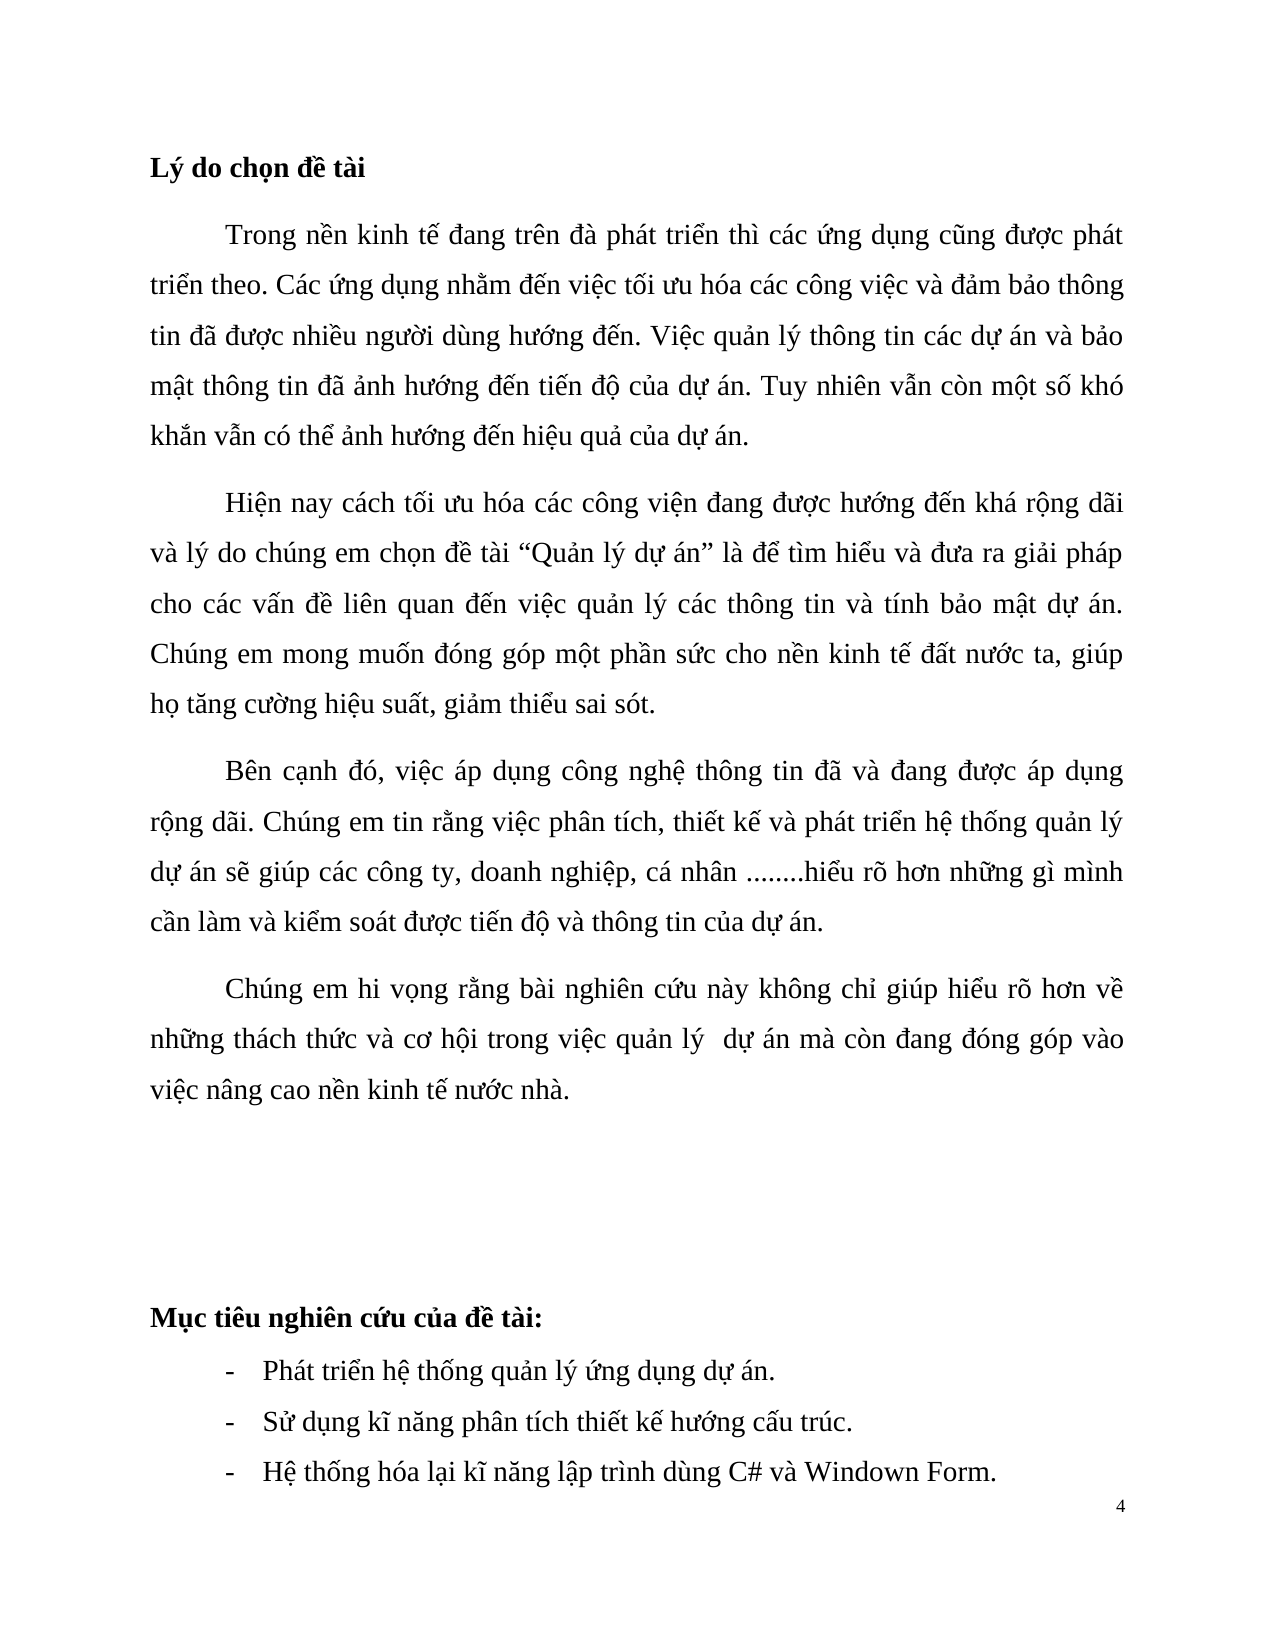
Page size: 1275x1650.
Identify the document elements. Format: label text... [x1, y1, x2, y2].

text Mục tiêu nghiên cứu của đề tài: [150, 1301, 1125, 1334]
list Sử dụng kĩ năng phân tích thiết kế hướng cấu trúc. [225, 1404, 1125, 1437]
text Bên cạnh đó, việc áp dụng công nghệ thông tin đã và đang được áp dụng rộng dãi. Chúng em tin rằng việc phân tích, thiết kế và phát triển hệ thống quản lý dự án sẽ giúp các công ty, doanh nghiệp, cá nhân ........hiểu rõ hơn những gì mình cần làm và kiểm soát được tiến độ và thông tin của dự án. [150, 753, 1125, 938]
text Hiện nay cách tối ưu hóa các công viện đang được hướng đến khá rộng dãi và lý do chúng em chọn đề tài “Quản lý dự án” là để tìm hiểu và đưa ra giải pháp cho các vấn đề liên quan đến việc quản lý các thông tin và tính bảo mật dự án. Chúng em mong muốn đóng góp một phần sức cho nền kinh tế đất nước ta, giúp họ tăng cường hiệu suất, giảm thiểu sai sót. [150, 485, 1125, 720]
text Trong nền kinh tế đang trên đà phát triển thì các ứng dụng cũng được phát triển theo. Các ứng dụng nhằm đến việc tối ưu hóa các công việc và đảm bảo thông tin đã được nhiều người dùng hướng đến. Việc quản lý thông tin các dự án và bảo mật thông tin đã ảnh hướng đến tiến độ của dự án. Tuy nhiên vẫn còn một số khó khắn vẫn có thể ảnh hướng đến hiệu quả của dự án. [150, 217, 1125, 452]
text Chúng em hi vọng rằng bài nghiên cứu này không chỉ giúp hiểu rõ hơn về những thách thức và cơ hội trong việc quản lý dự án mà còn đang đóng góp vào việc nâng cao nền kinh tế nước nhà. [150, 971, 1125, 1106]
list Hệ thống hóa lại kĩ năng lập trình dùng C# và Windown Form. [225, 1454, 1125, 1488]
text Lý do chọn đề tài [150, 150, 1125, 183]
list Phát triển hệ thống quản lý ứng dụng dự án. [225, 1353, 1125, 1387]
